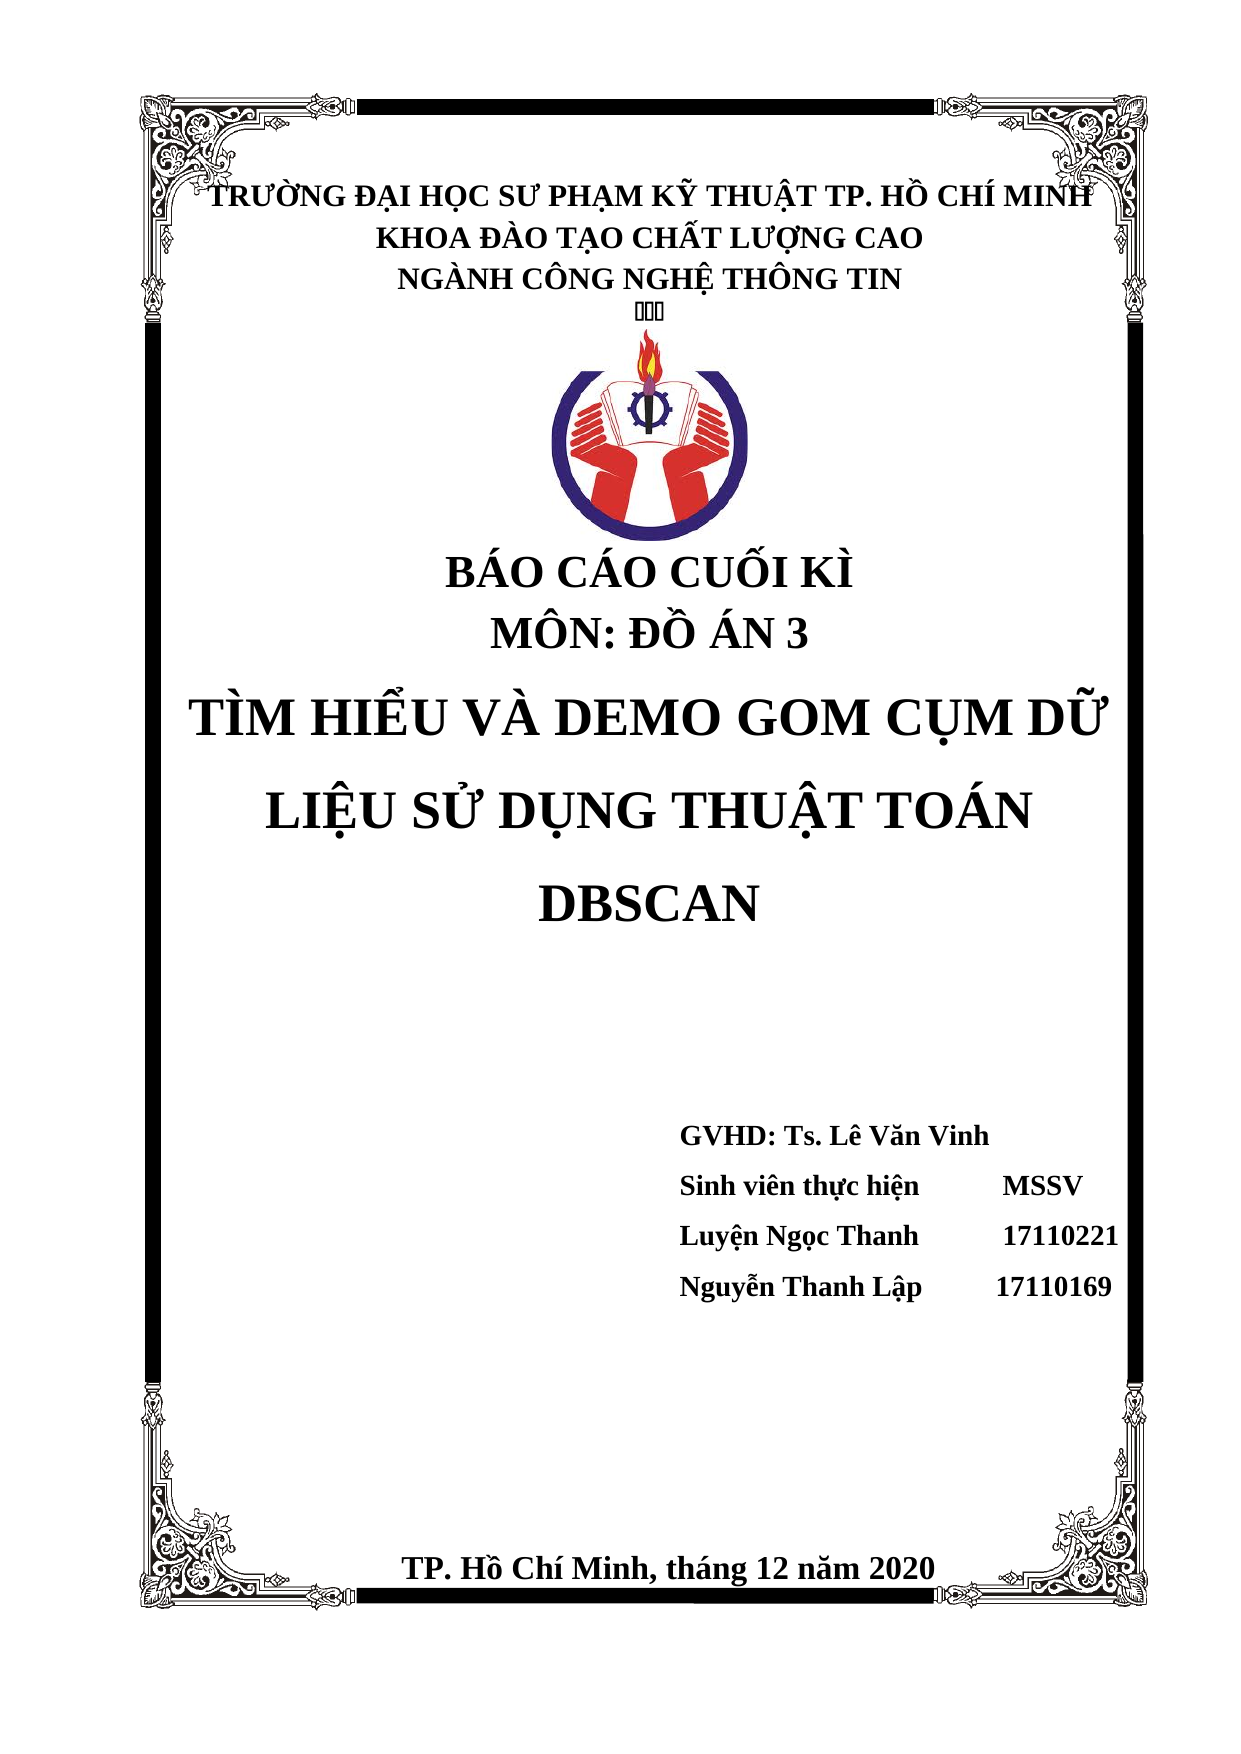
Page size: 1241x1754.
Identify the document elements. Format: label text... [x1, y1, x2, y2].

text BÁO CÁO CUỐI KÌ [177, 545, 1122, 597]
picture [121, 1346, 369, 1619]
picture [919, 1344, 1166, 1617]
picture [551, 329, 748, 541]
text TRƯỜNG ĐẠI HỌC SƯ PHẠM KỸ THUẬT TP. HỒ CHÍ MINH [177, 178, 1122, 213]
text TP. Hồ Chí Minh, tháng 12 năm 2020 [214, 1549, 1122, 1587]
picture [121, 84, 369, 357]
text NGÀNH CÔNG NGHỆ THÔNG TIN [177, 260, 1122, 296]
text Nguyễn Thanh Lập 17110169 [679, 1269, 1122, 1302]
text MÔN: ĐỒ ÁN 3 [177, 605, 1122, 658]
text Luyện Ngọc Thanh 17110221 [679, 1218, 1122, 1252]
text TÌM HIỂU VÀ DEMO GOM CỤM DỮ LIỆU SỬ DỤNG THUẬT TOÁN DBSCAN [177, 684, 1122, 933]
text GVHD: Ts. Lê Văn Vinh [679, 1118, 1122, 1151]
text KHOA ĐÀO TẠO CHẤT LƯỢNG CAO [177, 219, 1122, 255]
picture [919, 84, 1166, 357]
text Sinh viên thực hiện MSSV [679, 1168, 1122, 1202]
